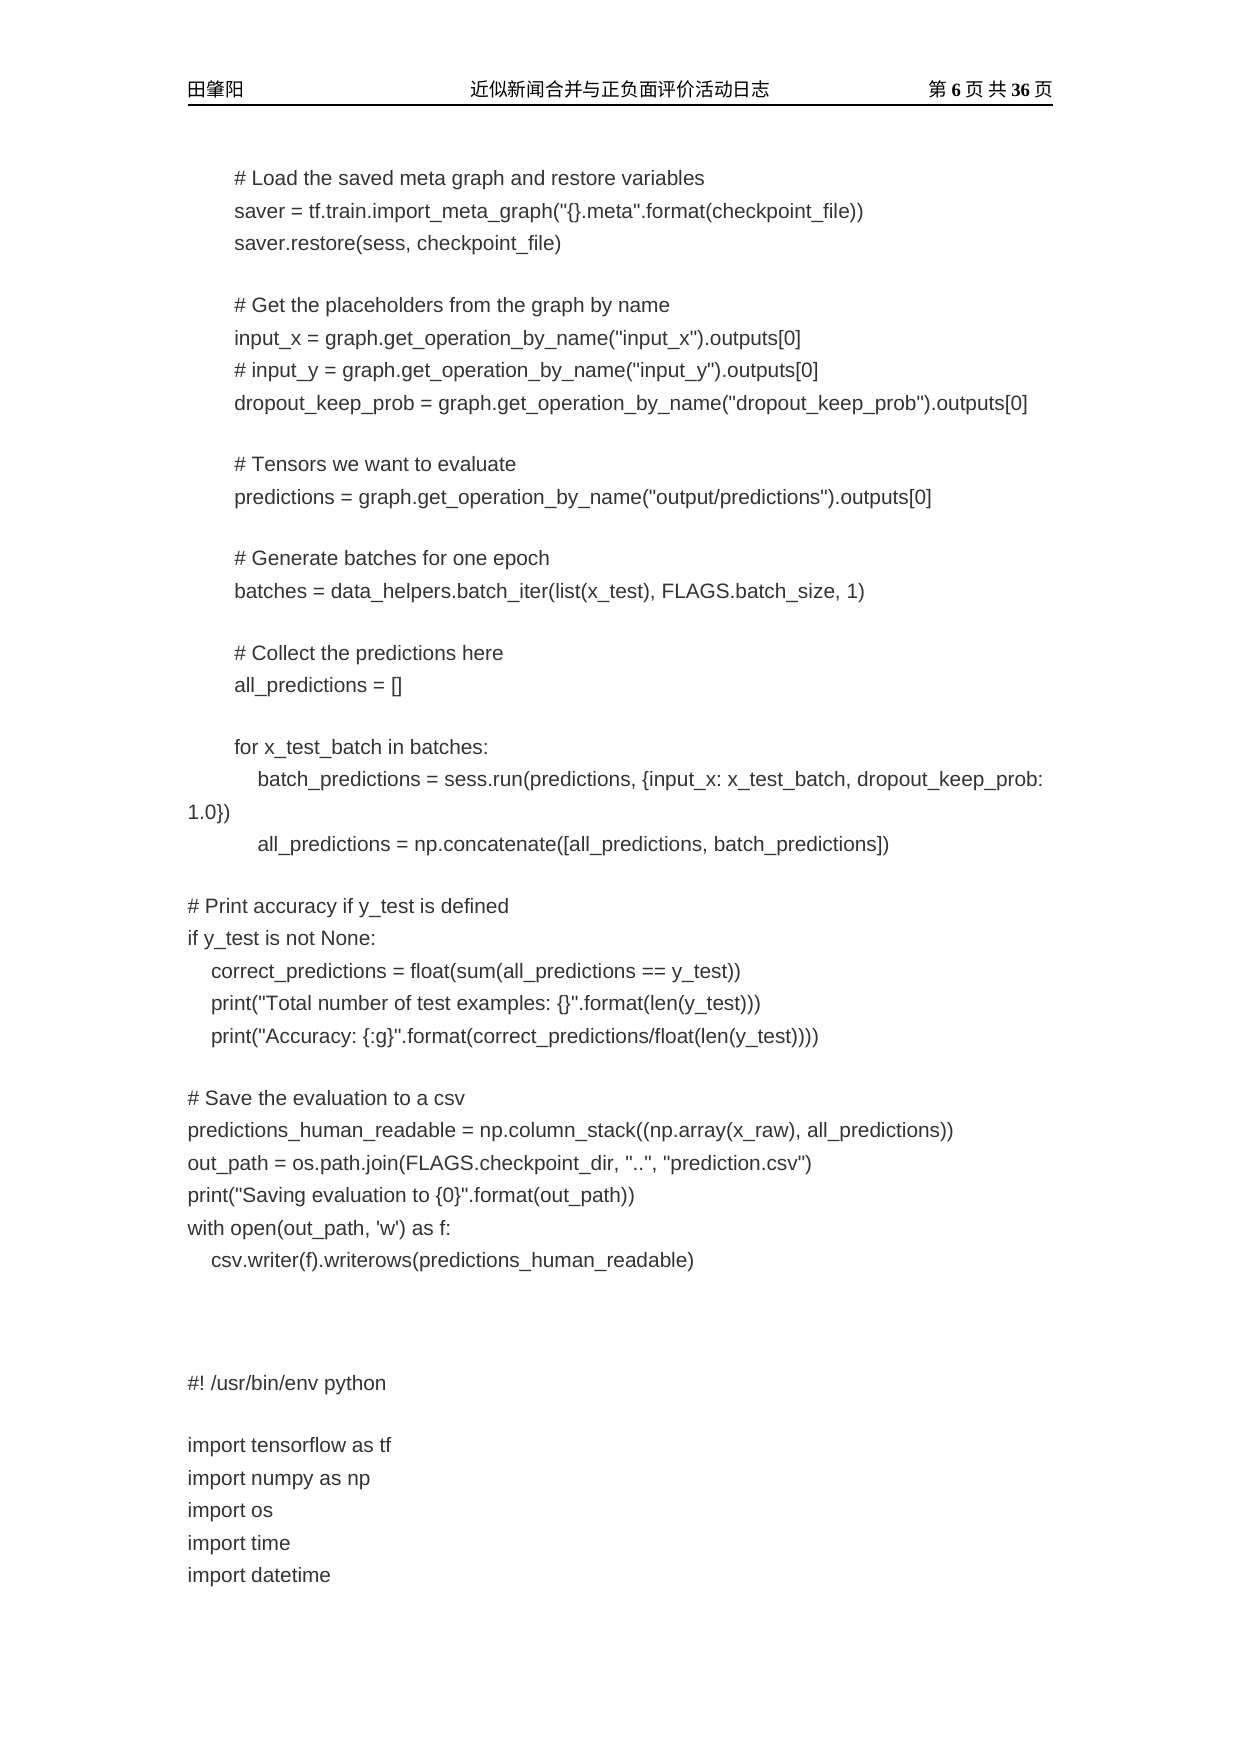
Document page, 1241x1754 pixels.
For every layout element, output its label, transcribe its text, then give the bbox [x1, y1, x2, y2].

text # Print accuracy if y_test is defined if y_test is not None: correct_predictions = float(sum(all_predictions == y_test)) print("Total number of test examples: {}".format(len(y_test))) print("Accuracy: {:g}".format(correct_predictions/float(len(y_test)))) [187, 889, 1053, 1052]
text # Save the evaluation to a csv predictions_human_readable = np.column_stack((np.array(x_raw), all_predictions)) out_path = os.path.join(FLAGS.checkpoint_dir, "..", "prediction.csv") print("Saving evaluation to {0}".format(out_path)) with open(out_path, 'w') as f: csv.writer(f).writerows(predictions_human_readable) [187, 1081, 1053, 1276]
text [187, 162, 1053, 259]
text for x_test_batch in batches: batch_predictions = sess.run(predictions, {input_x: x_test_batch, dropout_keep_prob: 1.0}) all_predictions = np.concatenate([all_predictions, batch_predictions]) [187, 730, 1053, 860]
text # Generate batches for one epoch batches = data_helpers.batch_iter(list(x_test), FLAGS.batch_size, 1) [187, 542, 1053, 607]
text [187, 1429, 1053, 1591]
text #! /usr/bin/env python [187, 1367, 1053, 1399]
text # Get the placeholders from the graph by name input_x = graph.get_operation_by_name("input_x").outputs[0] # input_y = graph.get_operation_by_name("input_y").outputs[0] dropout_keep_prob = graph.get_operation_by_name("dropout_keep_prob").outputs[0] [187, 289, 1053, 419]
text # Collect the predictions here all_predictions = [] [187, 636, 1053, 701]
text # Tensors we want to evaluate predictions = graph.get_operation_by_name("output/predictions").outputs[0] [187, 448, 1053, 513]
